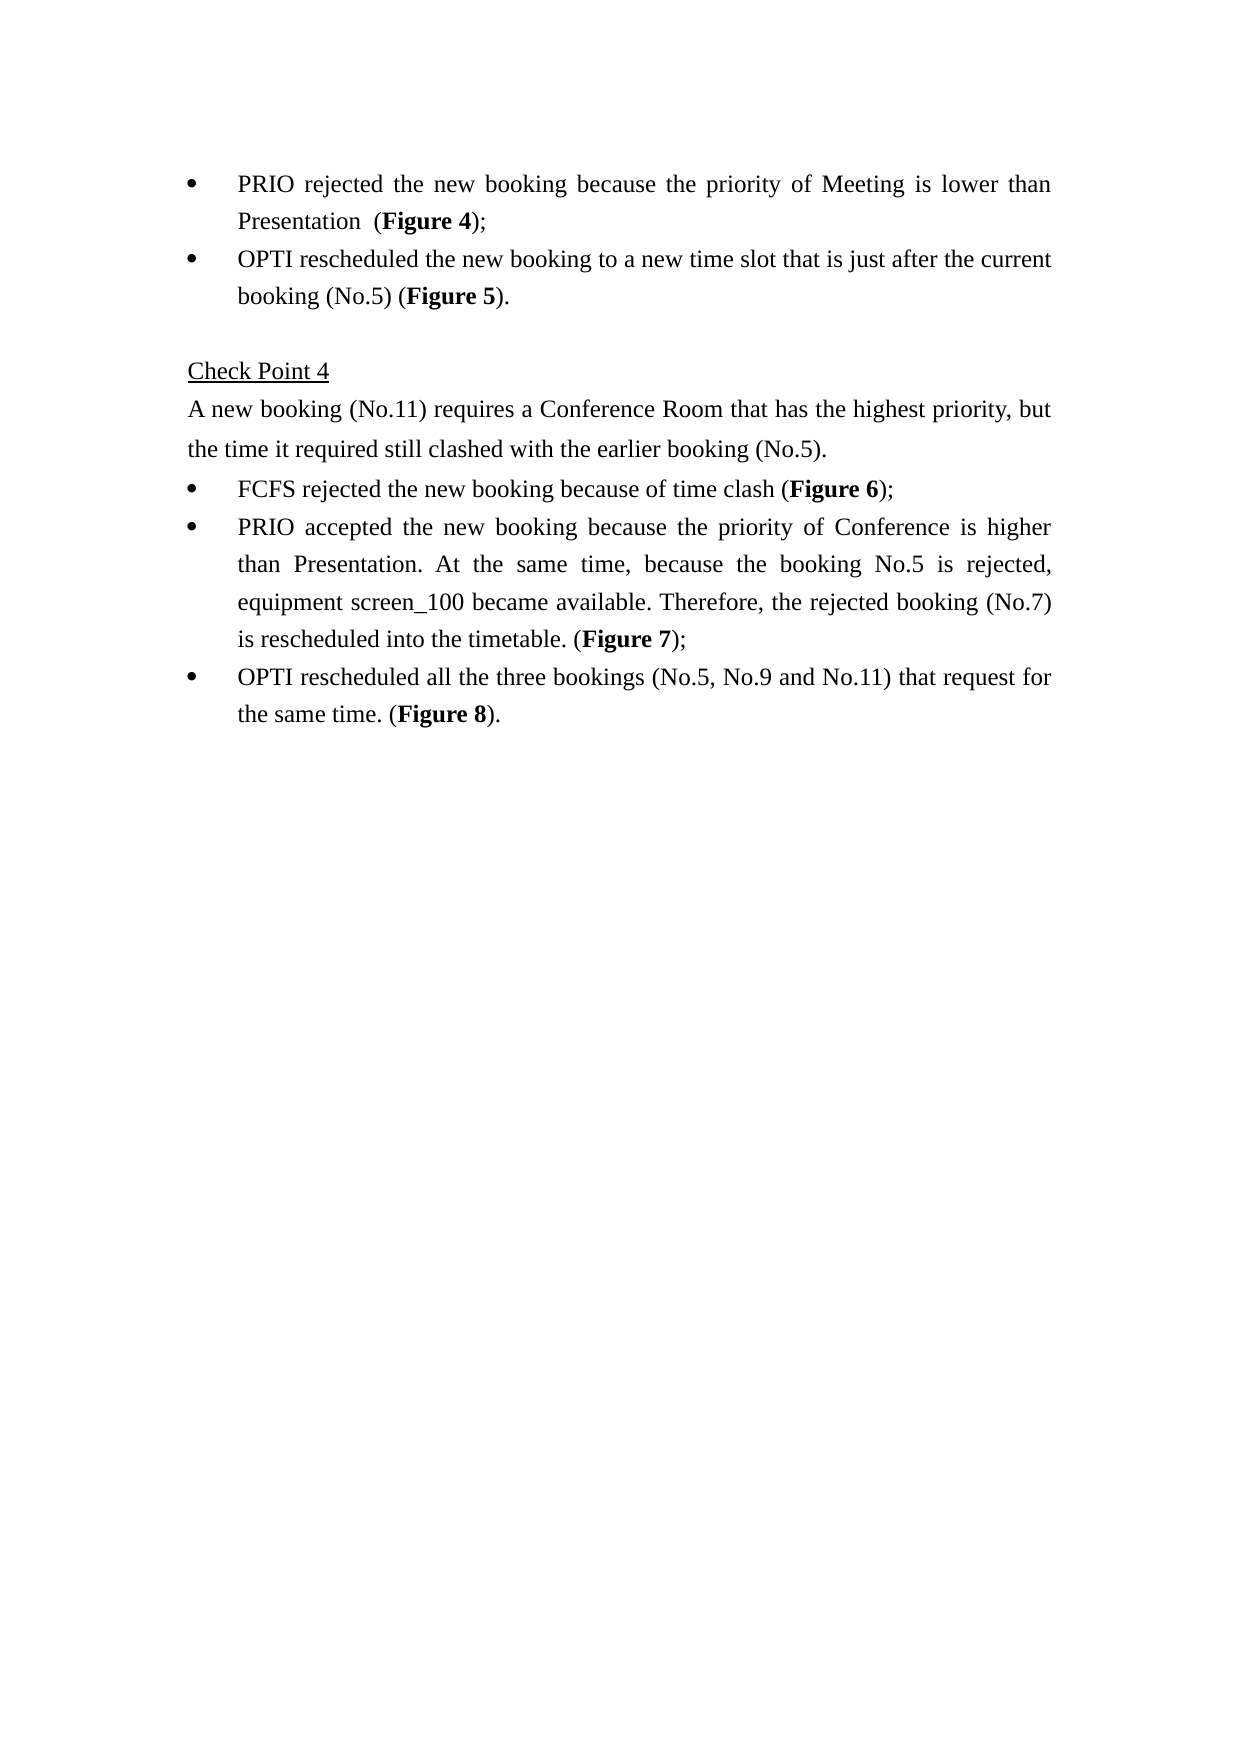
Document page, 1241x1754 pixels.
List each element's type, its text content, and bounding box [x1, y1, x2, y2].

text Check Point 4 [187, 352, 1053, 389]
list FCFS rejected the new booking because of time clash (Figure 6); [187, 470, 1053, 507]
list PRIO accepted the new booking because the priority of Conference is higher than Presentation. At the same time, because the booking No.5 is rejected, equipment screen_100 became available. Therefore, the rejected booking (No.7) is rescheduled into the timetable. (Figure 7); [187, 507, 1053, 657]
list OPTI rescheduled the new booking to a new time slot that is just after the current booking (No.5) (Figure 5). [187, 239, 1053, 314]
list PRIO rejected the new booking because the priority of Meeting is lower than Presentation (Figure 4); [187, 164, 1053, 239]
list OPTI rescheduled all the three bookings (No.5, No.9 and No.11) that request for the same time. (Figure 8). [187, 657, 1053, 732]
text A new booking (No.11) requires a Conference Room that has the highest priority, but the time it required still clashed with the earlier booking (No.5). [187, 389, 1053, 467]
